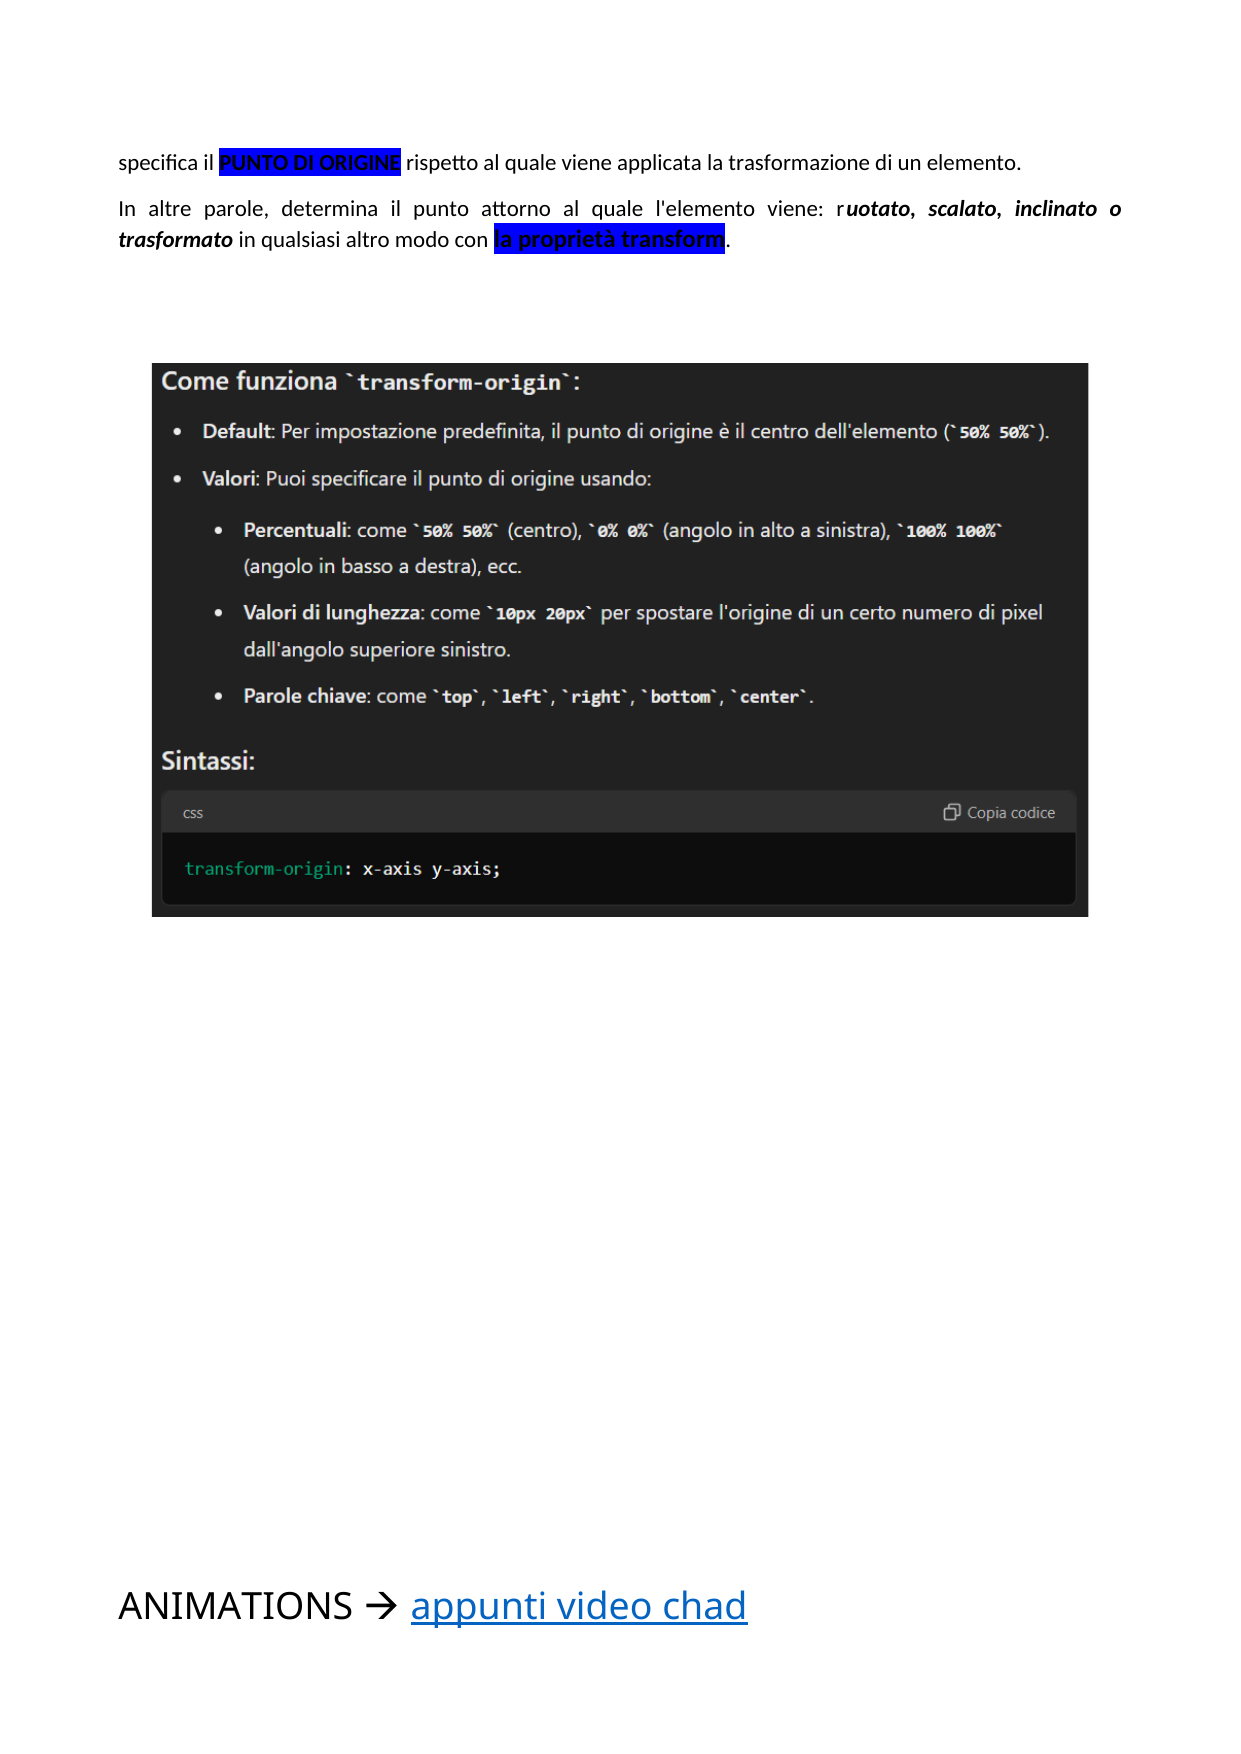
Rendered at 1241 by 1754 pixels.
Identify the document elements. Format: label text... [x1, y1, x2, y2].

text specifica il PUNTO DI ORIGINE rispetto al quale viene applicata la trasformazione di un elemento. [401, 148, 1122, 176]
text In altre parole, determina il punto attorno al quale l'elemento viene: ruotato, scalato, inclinato o trasformato in qualsiasi altro modo con la proprietà transform. [118, 194, 1122, 254]
picture [151, 363, 1089, 917]
text ANIMATIONS appunti video chad [118, 1579, 1122, 1630]
